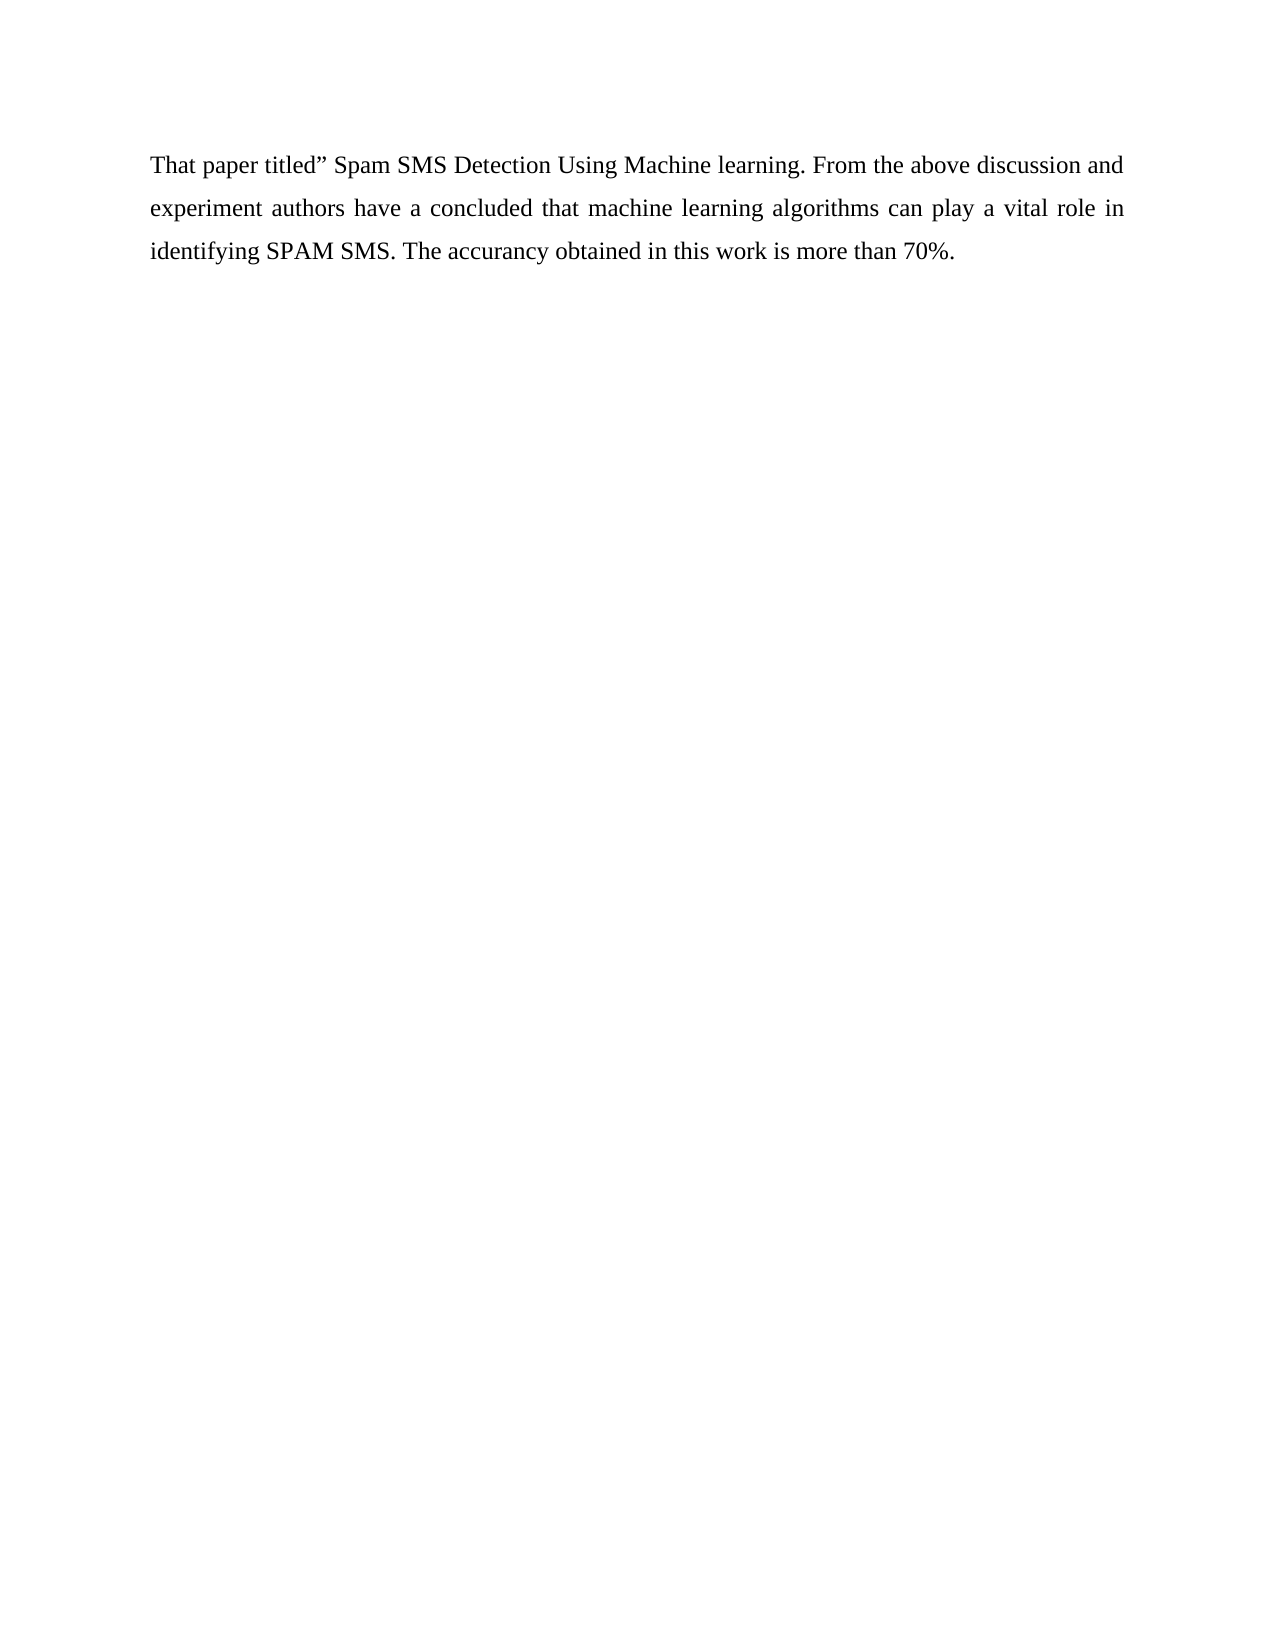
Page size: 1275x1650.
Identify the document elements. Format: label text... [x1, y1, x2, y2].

text That paper titled” Spam SMS Detection Using Machine learning. From the above discussion and experiment authors have a concluded that machine learning algorithms can play a vital role in identifying SPAM SMS. The accurancy obtained in this work is more than 70%. [150, 150, 1125, 265]
